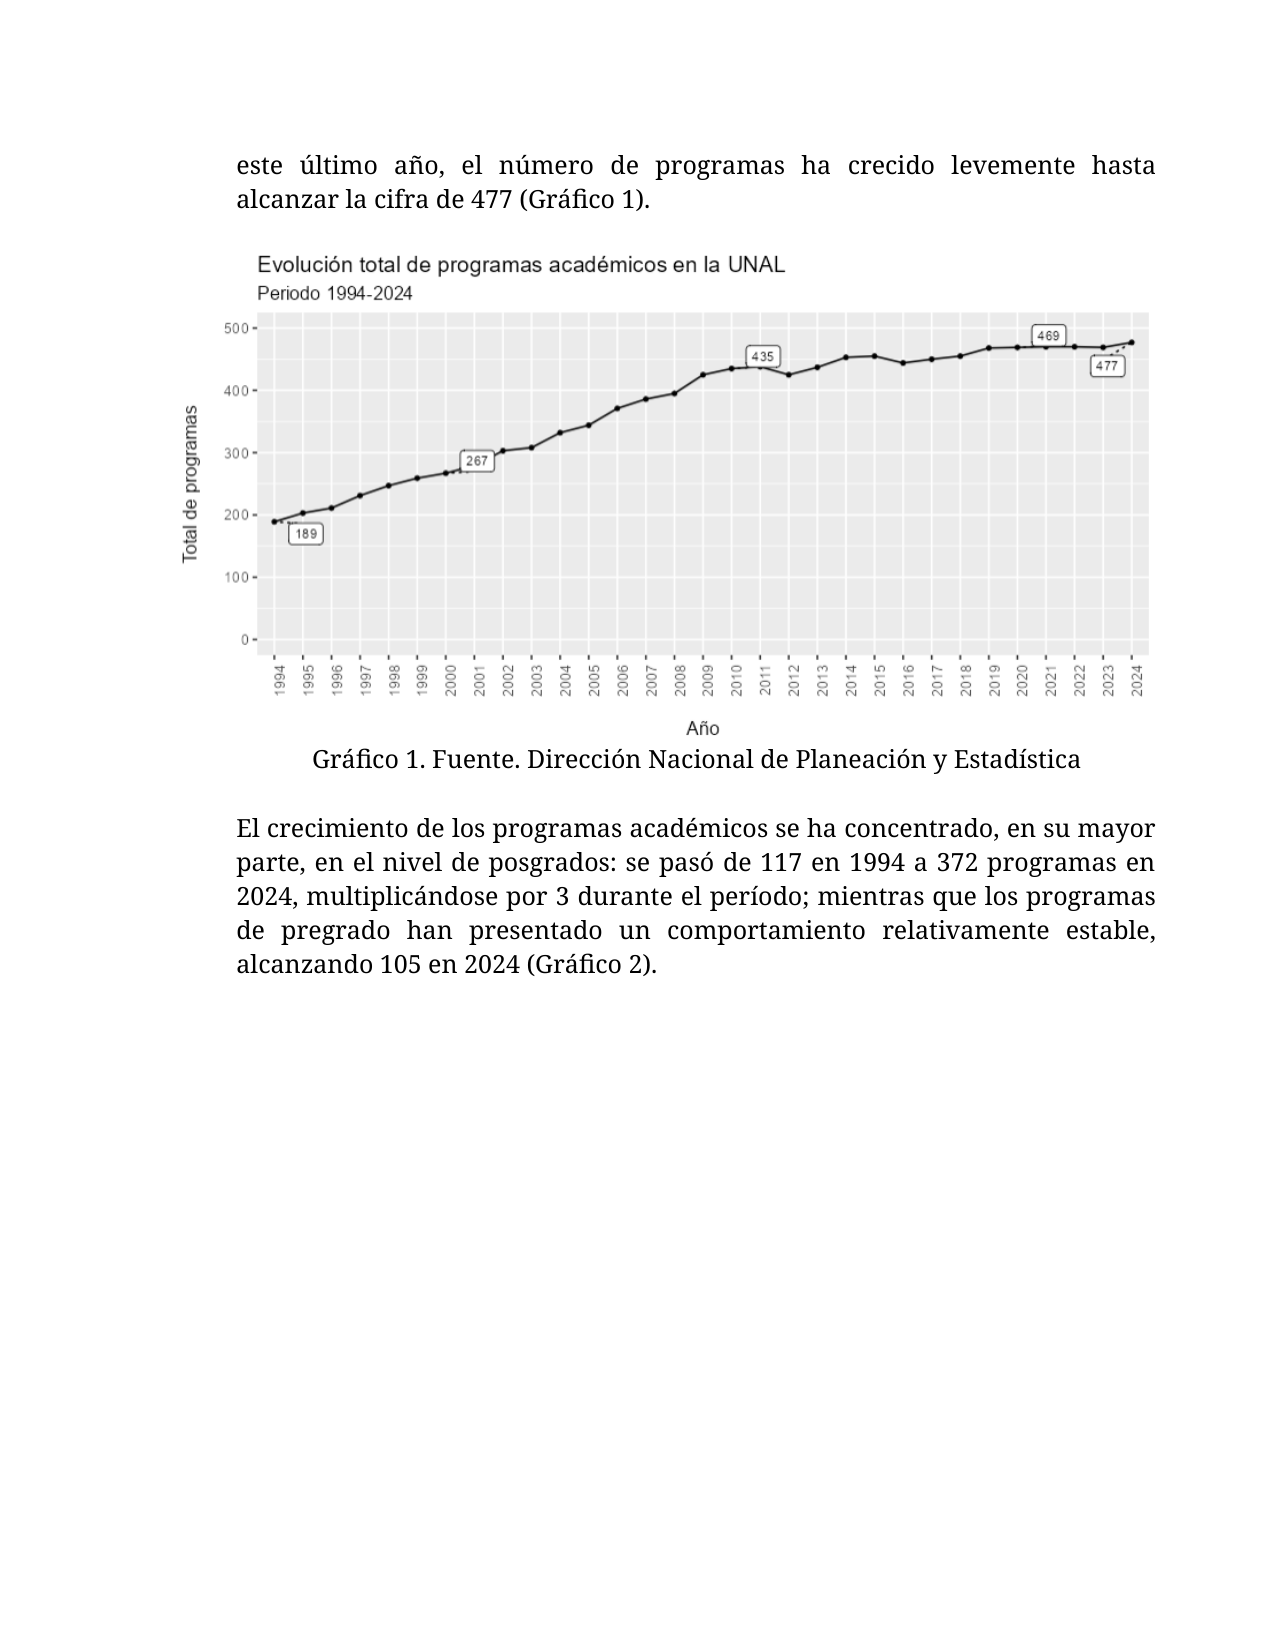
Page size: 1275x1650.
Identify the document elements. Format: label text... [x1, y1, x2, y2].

text Gráfico 1. Fuente. Dirección Nacional de Planeación y Estadística [236, 742, 1157, 776]
picture [177, 250, 1157, 742]
text El crecimiento de los programas académicos se ha concentrado, en su mayor parte, en el nivel de posgrados: se pasó de 117 en 1994 a 372 programas en 2024, multiplicándose por 3 durante el período; mientras que los programas de pregrado han presentado un comportamiento relativamente estable, alcanzando 105 en 2024 (Gráfico 2). [236, 810, 1157, 981]
